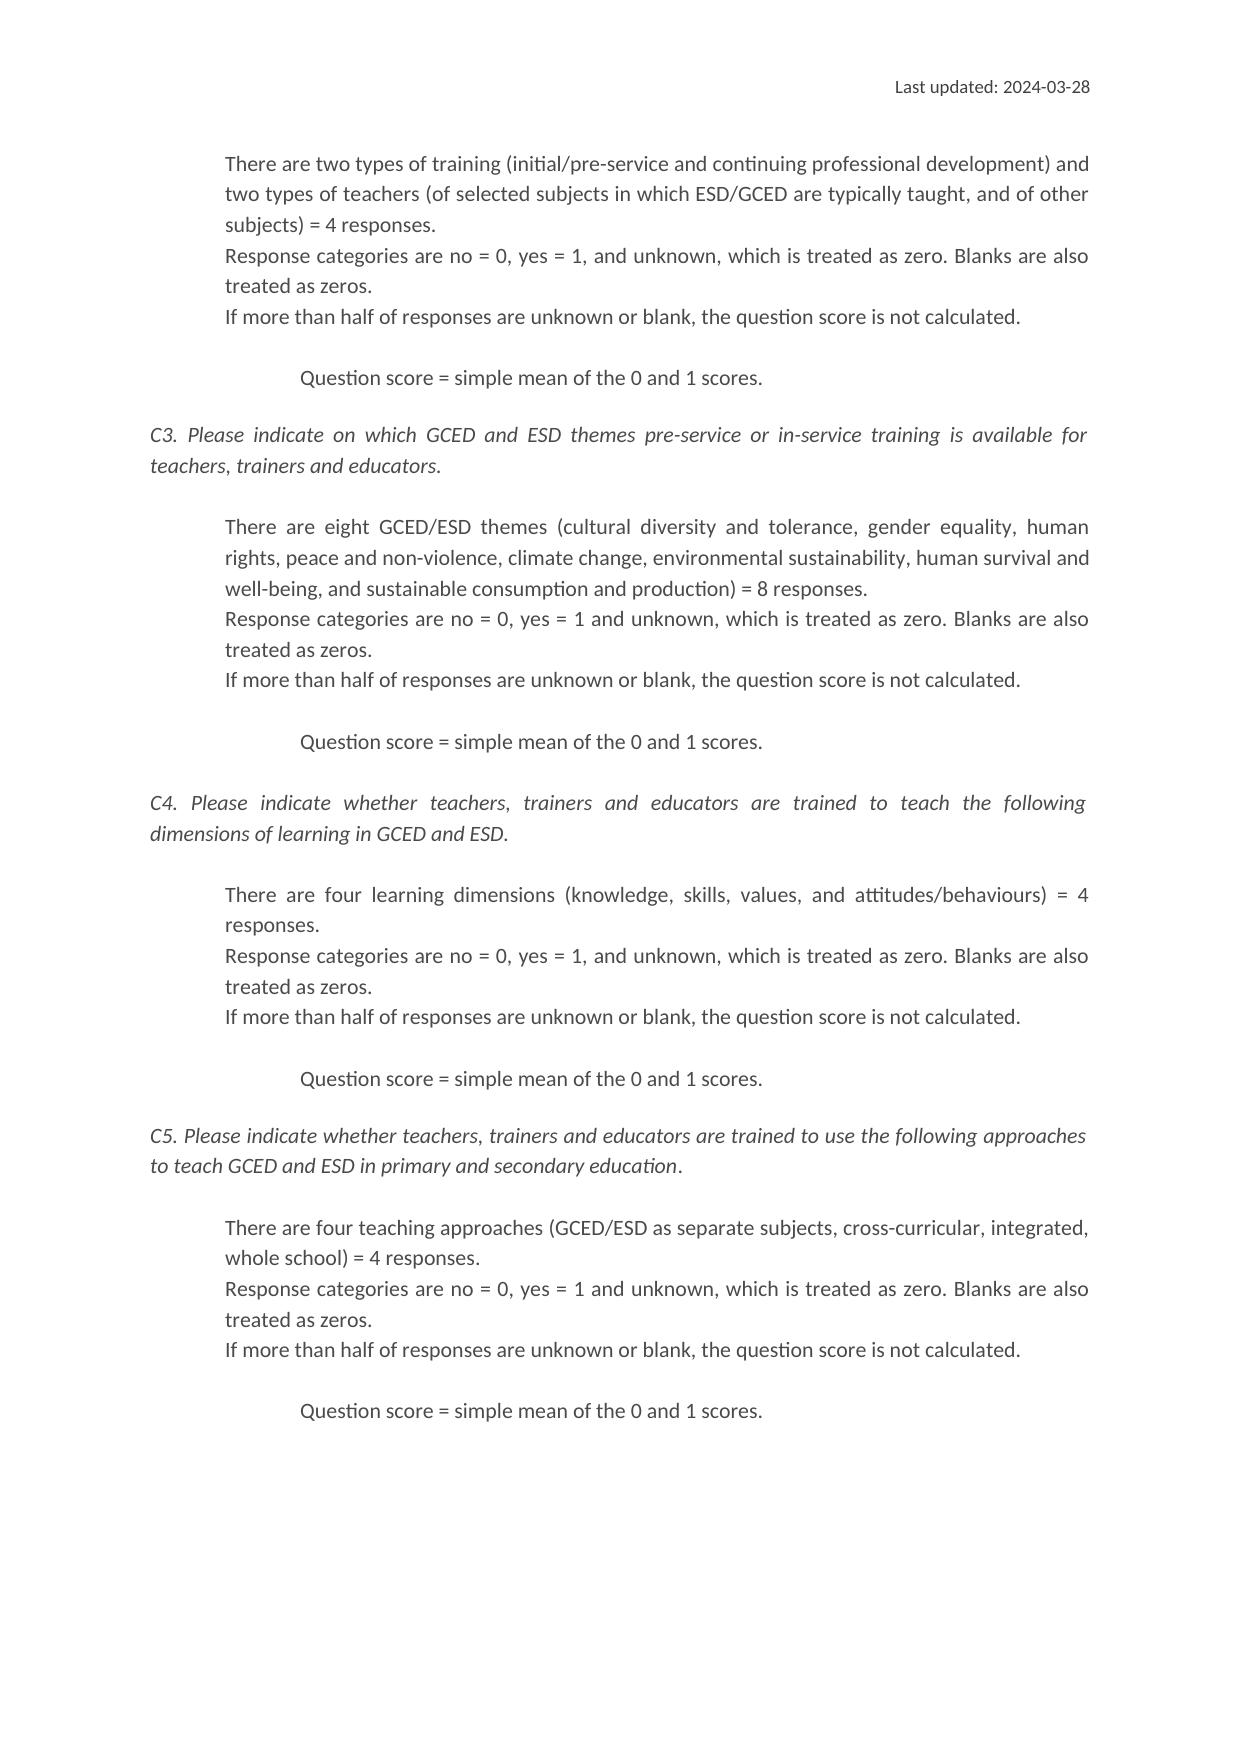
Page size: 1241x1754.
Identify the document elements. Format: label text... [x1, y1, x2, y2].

text Question score = simple mean of the 0 and 1 scores. [300, 1065, 1090, 1091]
text There are eight GCED/ESD themes (cultural diversity and tolerance, gender equality, human rights, peace and non-violence, climate change, environmental sustainability, human survival and well-being, and sustainable consumption and production) = 8 responses. [225, 513, 1090, 601]
text If more than half of responses are unknown or blank, the question score is not calculated. [225, 1003, 1090, 1030]
text There are two types of training (initial/pre-service and continuing professional development) and two types of teachers (of selected subjects in which ESD/GCED are typically taught, and of other subjects) = 4 responses. [225, 150, 1090, 238]
text Question score = simple mean of the 0 and 1 scores. [300, 1398, 1090, 1424]
text If more than half of responses are unknown or blank, the question score is not calculated. [225, 1336, 1090, 1363]
text Response categories are no = 0, yes = 1 and unknown, which is treated as zero. Blanks are also treated as zeros. [225, 605, 1090, 663]
text C4. Please indicate whether teachers, trainers and educators are trained to teach the following dimensions of learning in GCED and ESD. [150, 789, 1090, 846]
text Question score = simple mean of the 0 and 1 scores. [300, 728, 1090, 754]
text C3. Please indicate on which GCED and ESD themes pre-service or in-service training is available for teachers, trainers and educators. [150, 422, 1090, 479]
text There are four teaching approaches (GCED/ESD as separate subjects, cross-curricular, integrated, whole school) = 4 responses. [225, 1214, 1090, 1271]
text Response categories are no = 0, yes = 1, and unknown, which is treated as zero. Blanks are also treated as zeros. [225, 942, 1090, 999]
text If more than half of responses are unknown or blank, the question score is not calculated. [225, 303, 1090, 330]
text Response categories are no = 0, yes = 1 and unknown, which is treated as zero. Blanks are also treated as zeros. [225, 1275, 1090, 1332]
text There are four learning dimensions (knowledge, skills, values, and attitudes/behaviours) = 4 responses. [225, 881, 1090, 938]
text Question score = simple mean of the 0 and 1 scores. [300, 364, 1090, 391]
text C5. Please indicate whether teachers, trainers and educators are trained to use the following approaches to teach GCED and ESD in primary and secondary education. [150, 1122, 1090, 1179]
text If more than half of responses are unknown or blank, the question score is not calculated. [225, 667, 1090, 693]
text Response categories are no = 0, yes = 1, and unknown, which is treated as zero. Blanks are also treated as zeros. [225, 242, 1090, 299]
